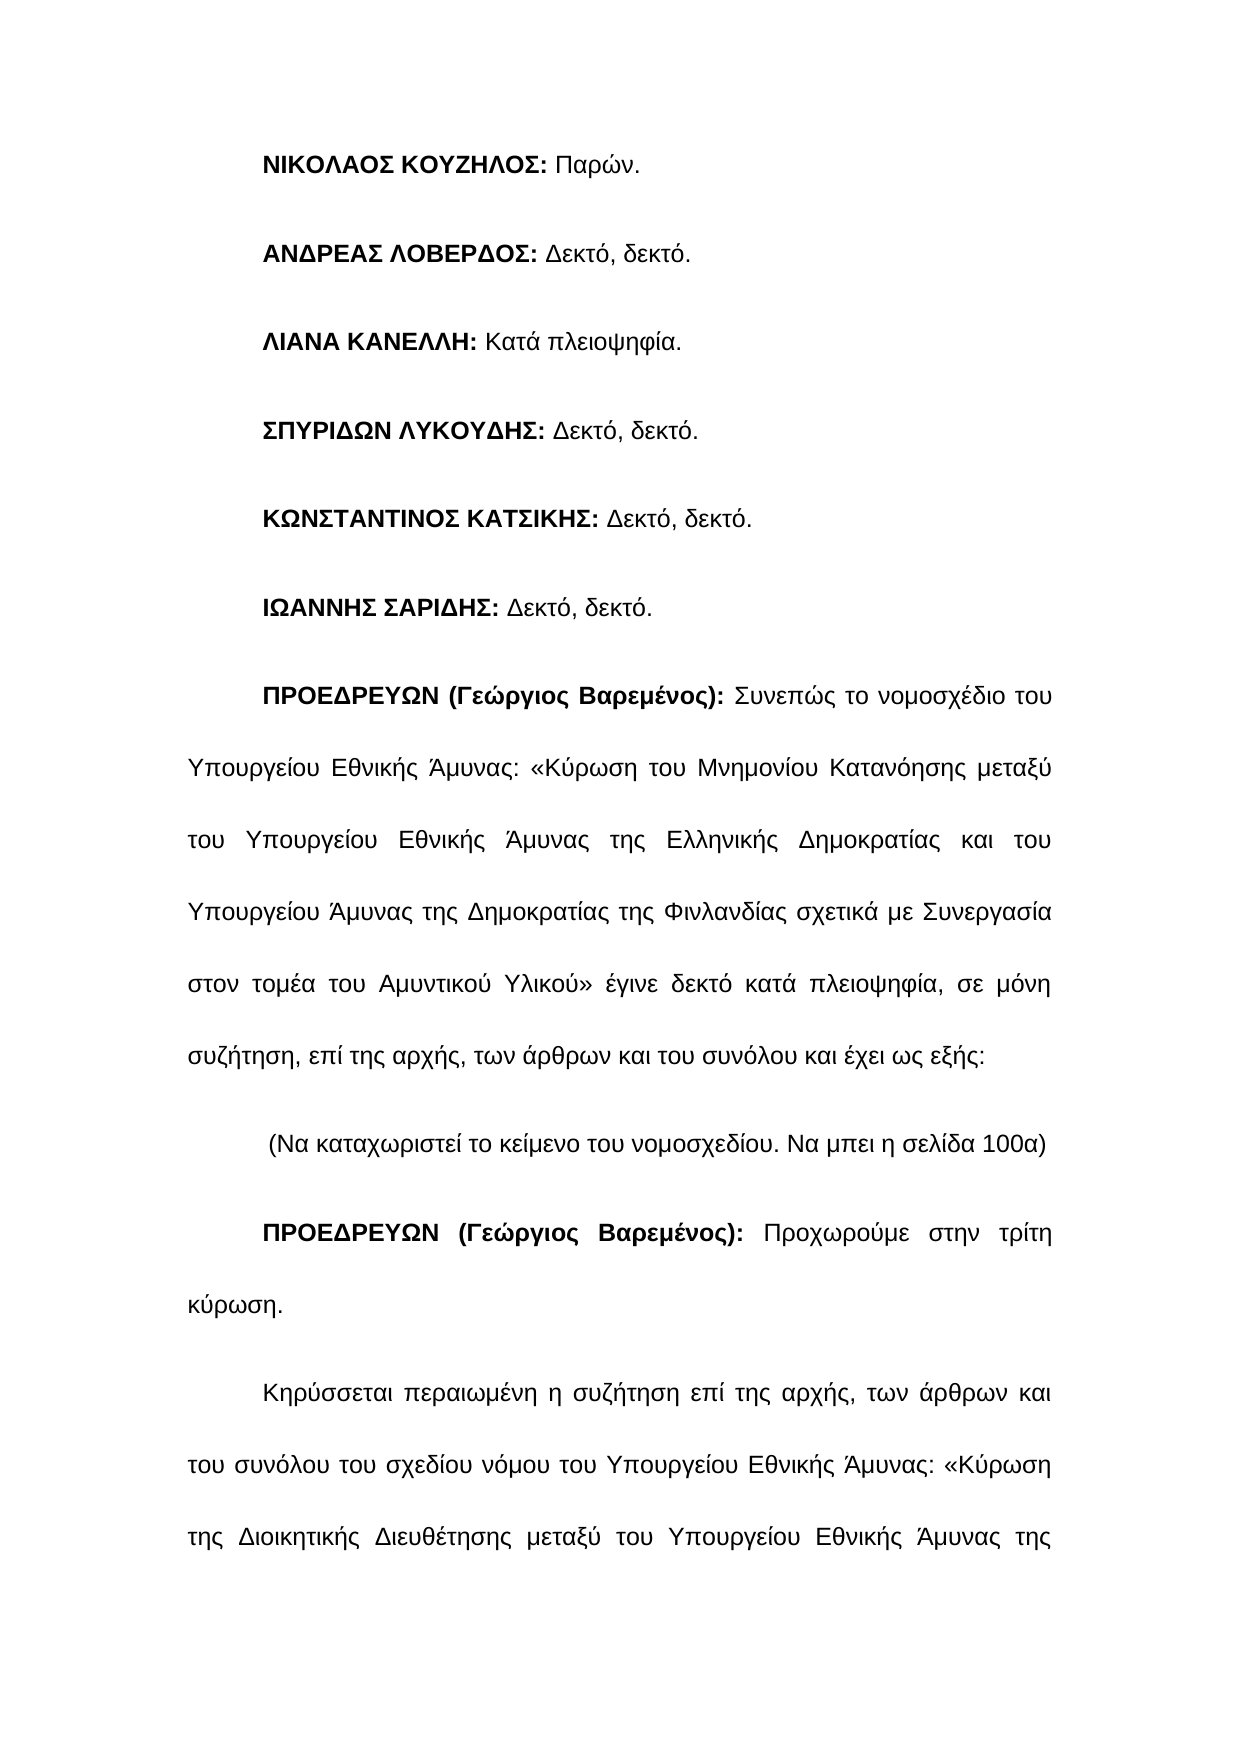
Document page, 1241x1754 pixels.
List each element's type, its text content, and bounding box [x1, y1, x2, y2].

text ΙΩΑΝΝΗΣ ΣΑΡΙΔΗΣ: Δεκτό, δεκτό. [187, 593, 1053, 621]
text ΛΙΑΝΑ ΚΑΝΕΛΛΗ: Κατά πλειοψηφία. [187, 327, 1053, 356]
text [187, 1378, 1053, 1551]
text ΚΩΝΣΤΑΝΤΙΝΟΣ ΚΑΤΣΙΚΗΣ: Δεκτό, δεκτό. [187, 504, 1053, 533]
text ΠΡΟΕΔΡΕΥΩΝ (Γεώργιος Βαρεμένος): Συνεπώς το νομοσχέδιο του Υπουργείου Εθνικής Άμυνας: «Κύρωση του Μνημονίου Κατανόησης μεταξύ του Υπουργείου Εθνικής Άμυνας της Ελληνικής Δημοκρατίας και του Υπουργείου Άμυνας της Δημοκρατίας της Φινλανδίας σχετικά με Συνεργασία στον τομέα του Αμυντικού Υλικού» έγινε δεκτό κατά πλειοψηφία, σε μόνη συζήτηση, επί της αρχής, των άρθρων και του συνόλου και έχει ως εξής: [187, 681, 1053, 1069]
text ΣΠΥΡΙΔΩΝ ΛΥΚΟΥΔΗΣ: Δεκτό, δεκτό. [187, 416, 1053, 444]
text ΠΡΟΕΔΡΕΥΩΝ (Γεώργιος Βαρεμένος): Προχωρούμε στην τρίτη κύρωση. [187, 1218, 1053, 1318]
text (Να καταχωριστεί το κείμενο του νομοσχεδίου. Να μπει η σελίδα 100α) [187, 1129, 1053, 1158]
text ΑΝΔΡΕΑΣ ΛΟΒΕΡΔΟΣ: Δεκτό, δεκτό. [187, 238, 1053, 267]
text ΝΙΚΟΛΑΟΣ ΚΟΥΖΗΛΟΣ: Παρών. [187, 150, 1053, 179]
